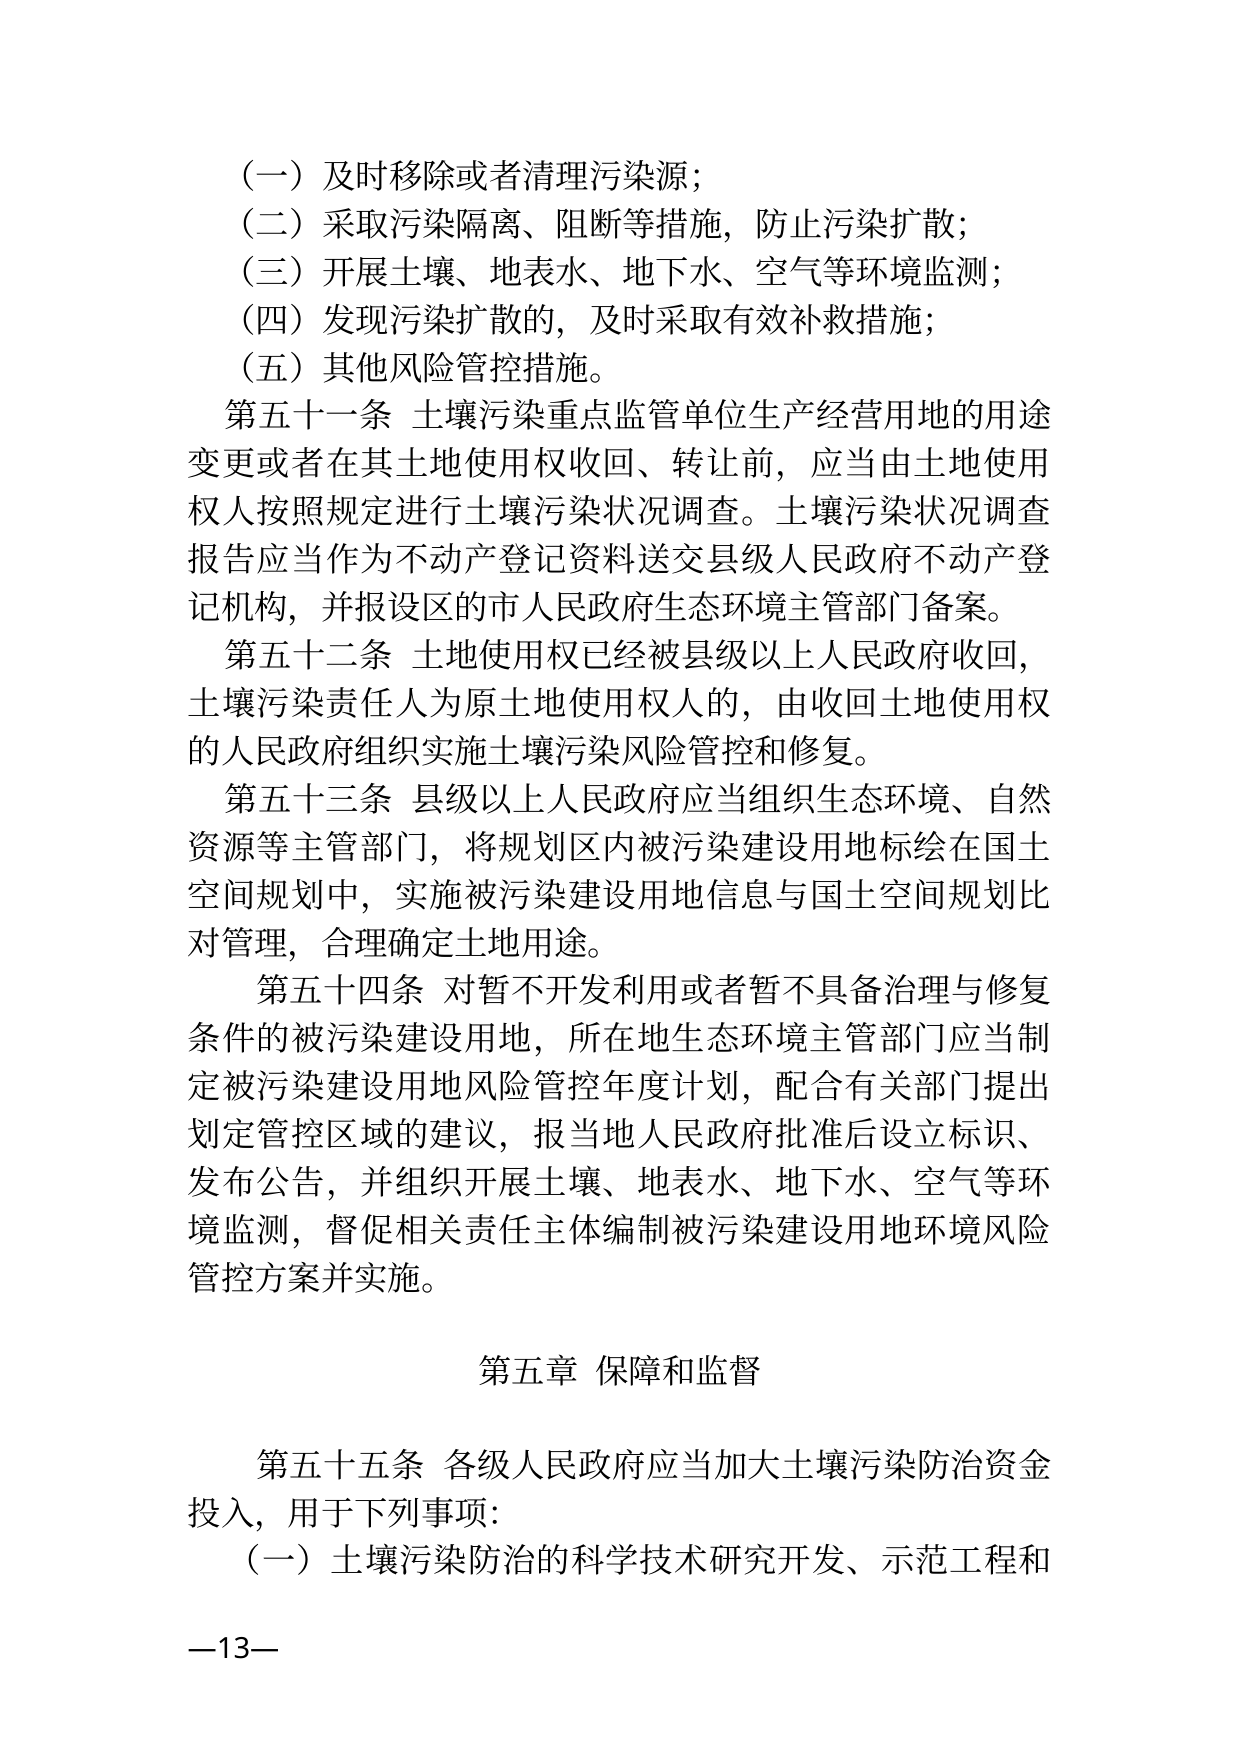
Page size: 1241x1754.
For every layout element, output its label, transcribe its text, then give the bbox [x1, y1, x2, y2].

text （二）采取污染隔离、阻断等措施，防止污染扩散； [187, 198, 1053, 246]
text 第五十四条 对暂不开发利用或者暂不具备治理与修复条件的被污染建设用地，所在地生态环境主管部门应当制定被污染建设用地风险管控年度计划，配合有关部门提出划定管控区域的建议，报当地人民政府批准后设立标识、发布公告，并组织开展土壤、地表水、地下水、空气等环境监测，督促相关责任主体编制被污染建设用地环境风险管控方案并实施。 [187, 964, 1053, 1300]
text 第五十二条 土地使用权已经被县级以上人民政府收回，土壤污染责任人为原土地使用权人的，由收回土地使用权的人民政府组织实施土壤污染风险管控和修复。 [187, 629, 1053, 773]
text 第五十一条 土壤污染重点监管单位生产经营用地的用途变更或者在其土地使用权收回、转让前，应当由土地使用权人按照规定进行土壤污染状况调查。土壤污染状况调查报告应当作为不动产登记资料送交县级人民政府不动产登记机构，并报设区的市人民政府生态环境主管部门备案。 [187, 389, 1053, 629]
text （三）开展土壤、地表水、地下水、空气等环境监测； [187, 246, 1053, 294]
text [187, 1534, 1053, 1582]
text 第五十五条 各级人民政府应当加大土壤污染防治资金投入，用于下列事项： [187, 1439, 1053, 1534]
text 第五十三条 县级以上人民政府应当组织生态环境、自然资源等主管部门，将规划区内被污染建设用地标绘在国土空间规划中，实施被污染建设用地信息与国土空间规划比对管理，合理确定土地用途。 [187, 773, 1053, 964]
text 第五章 保障和监督 [187, 1345, 1053, 1393]
text （五）其他风险管控措施。 [187, 342, 1053, 389]
text （一）及时移除或者清理污染源； [187, 150, 1053, 198]
text （四）发现污染扩散的，及时采取有效补救措施； [187, 294, 1053, 342]
